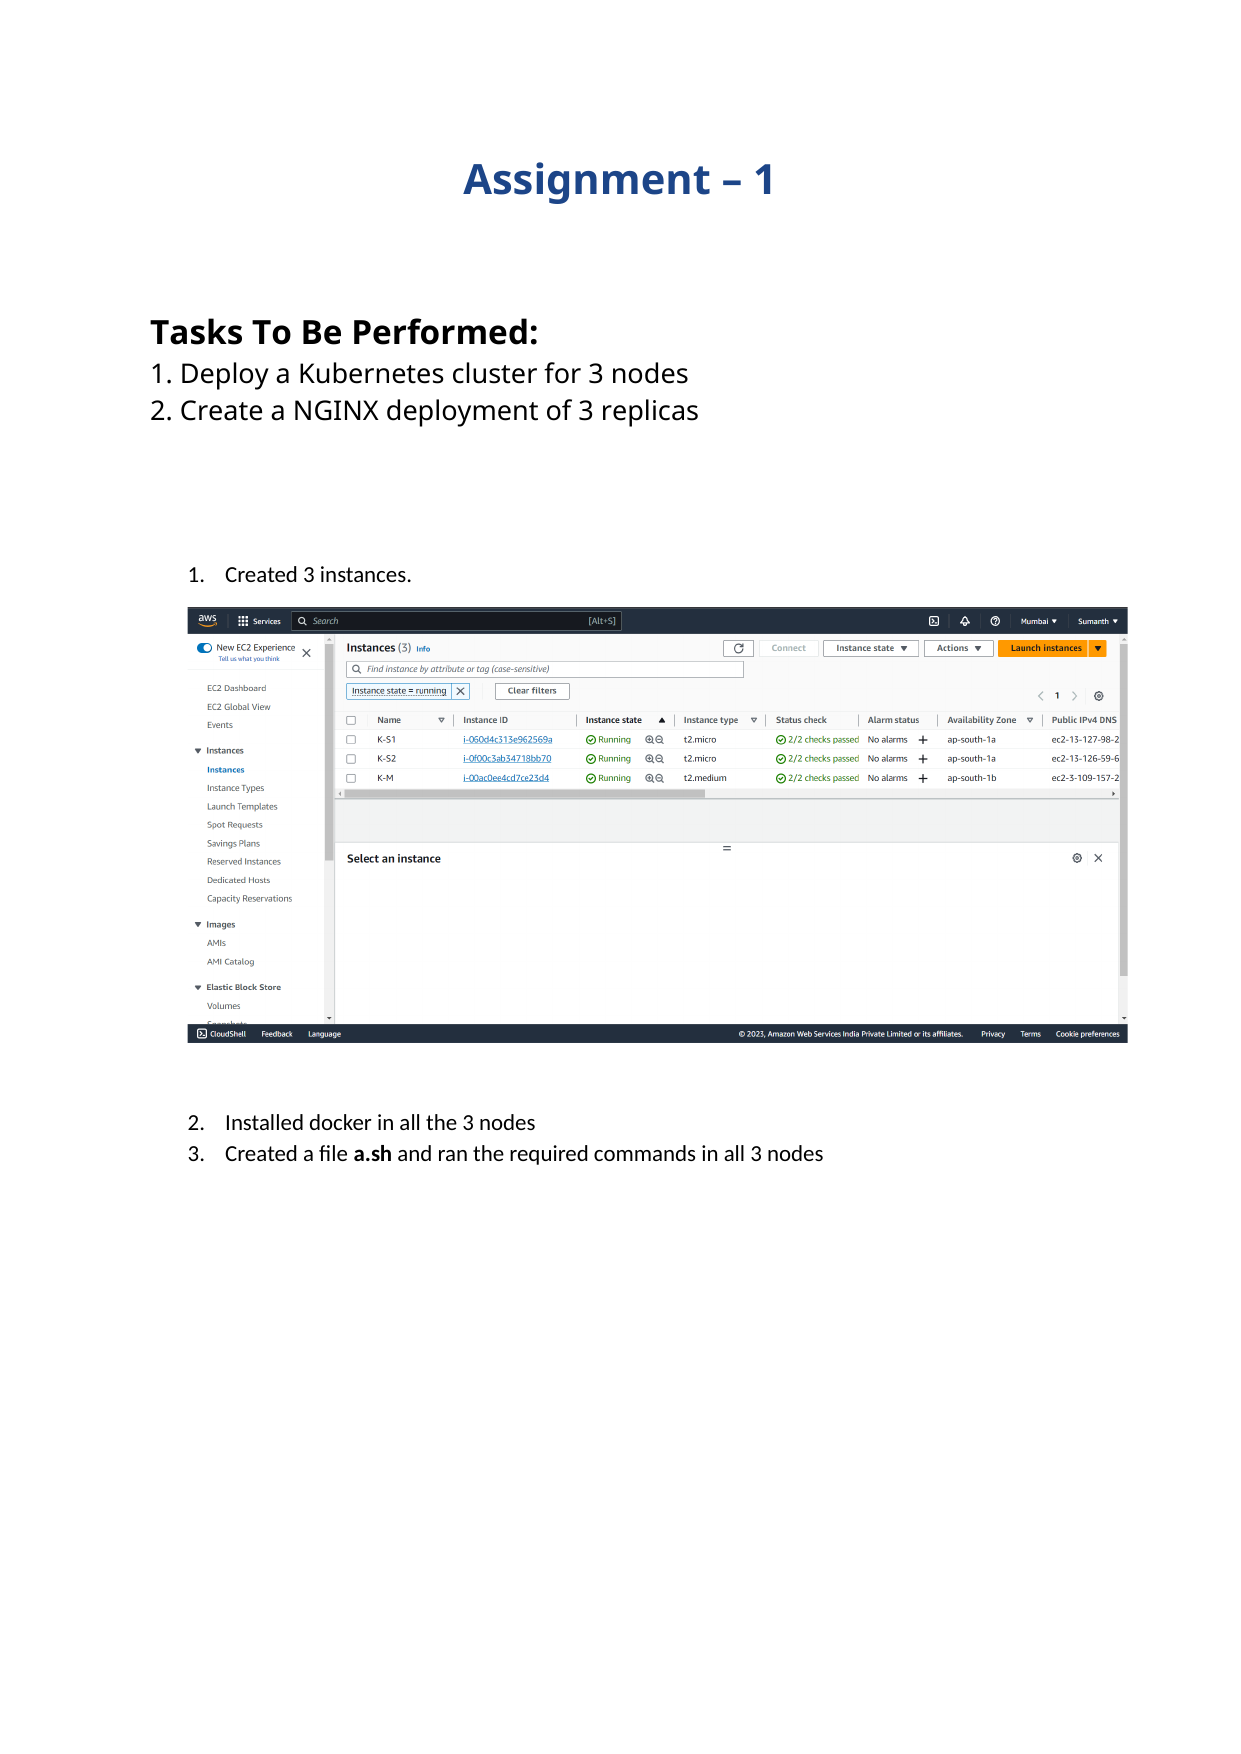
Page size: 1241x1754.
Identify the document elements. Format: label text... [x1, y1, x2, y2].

picture [187, 607, 1128, 1043]
text 1. Deploy a Kubernetes cluster for 3 nodes [150, 354, 1090, 391]
text 2. Create a NGINX deployment of 3 replicas [150, 391, 1090, 428]
list Created 3 instances. [187, 561, 1090, 589]
text Assignment – 1 [150, 150, 1090, 207]
list Installed docker in all the 3 nodes [187, 1108, 1090, 1137]
list Created a file a.sh and ran the required commands in all 3 nodes [187, 1139, 1090, 1167]
text Tasks To Be Performed: [150, 309, 1090, 354]
